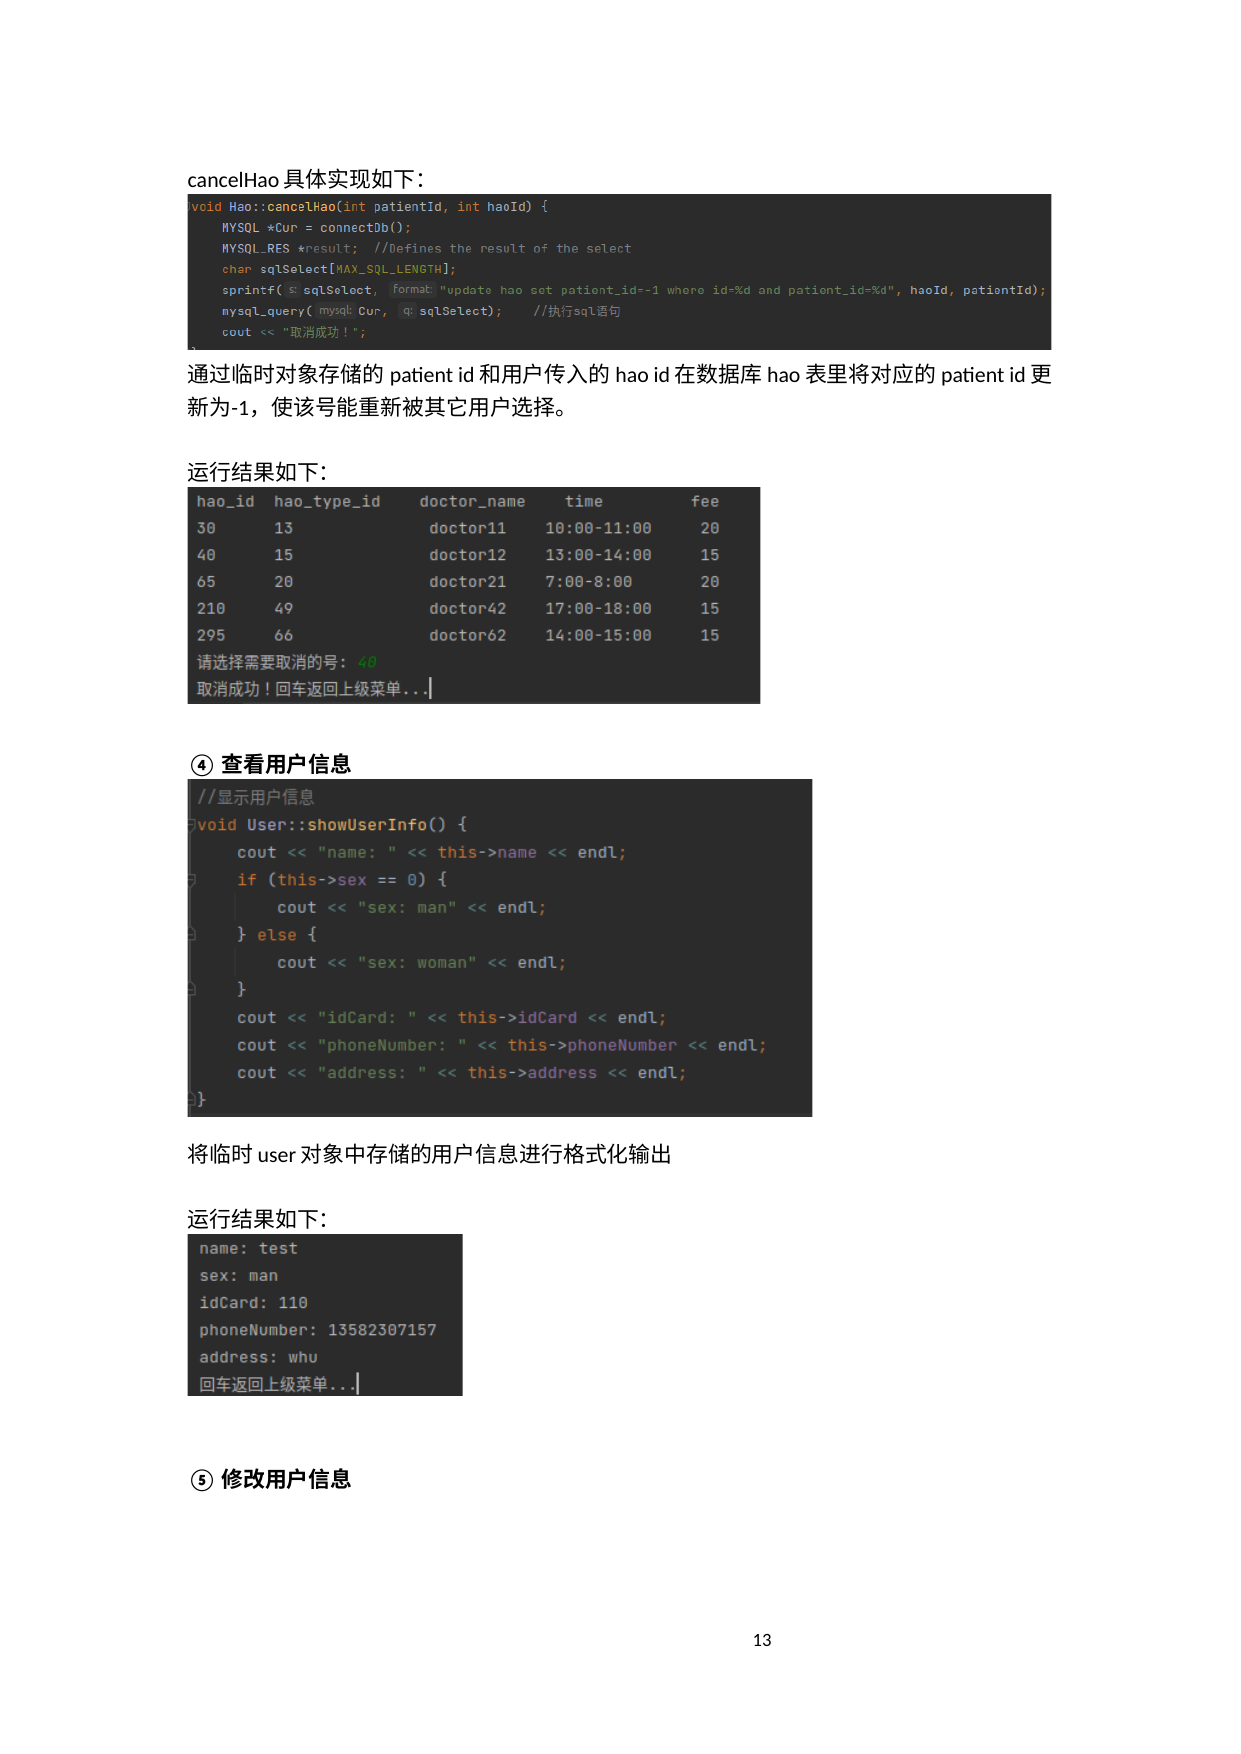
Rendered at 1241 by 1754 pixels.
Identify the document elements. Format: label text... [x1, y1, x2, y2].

list cancelHao具体实现如下： [187, 162, 1053, 194]
list ⑤修改用户信息 [187, 1462, 1053, 1494]
picture [187, 194, 1052, 350]
list ④查看用户信息 [187, 747, 1053, 779]
picture [187, 1234, 463, 1396]
picture [187, 487, 761, 704]
picture [187, 779, 813, 1117]
list 通过临时对象存储的patient id和用户传入的hao id在数据库hao表里将对应的patient id更新为-1，使该号能重新被其它用户选择。 [187, 357, 1053, 422]
list 将临时user对象中存储的用户信息进行格式化输出 [187, 1137, 1053, 1169]
list 运行结果如下： [187, 1202, 1053, 1234]
list 运行结果如下： [187, 454, 1053, 487]
